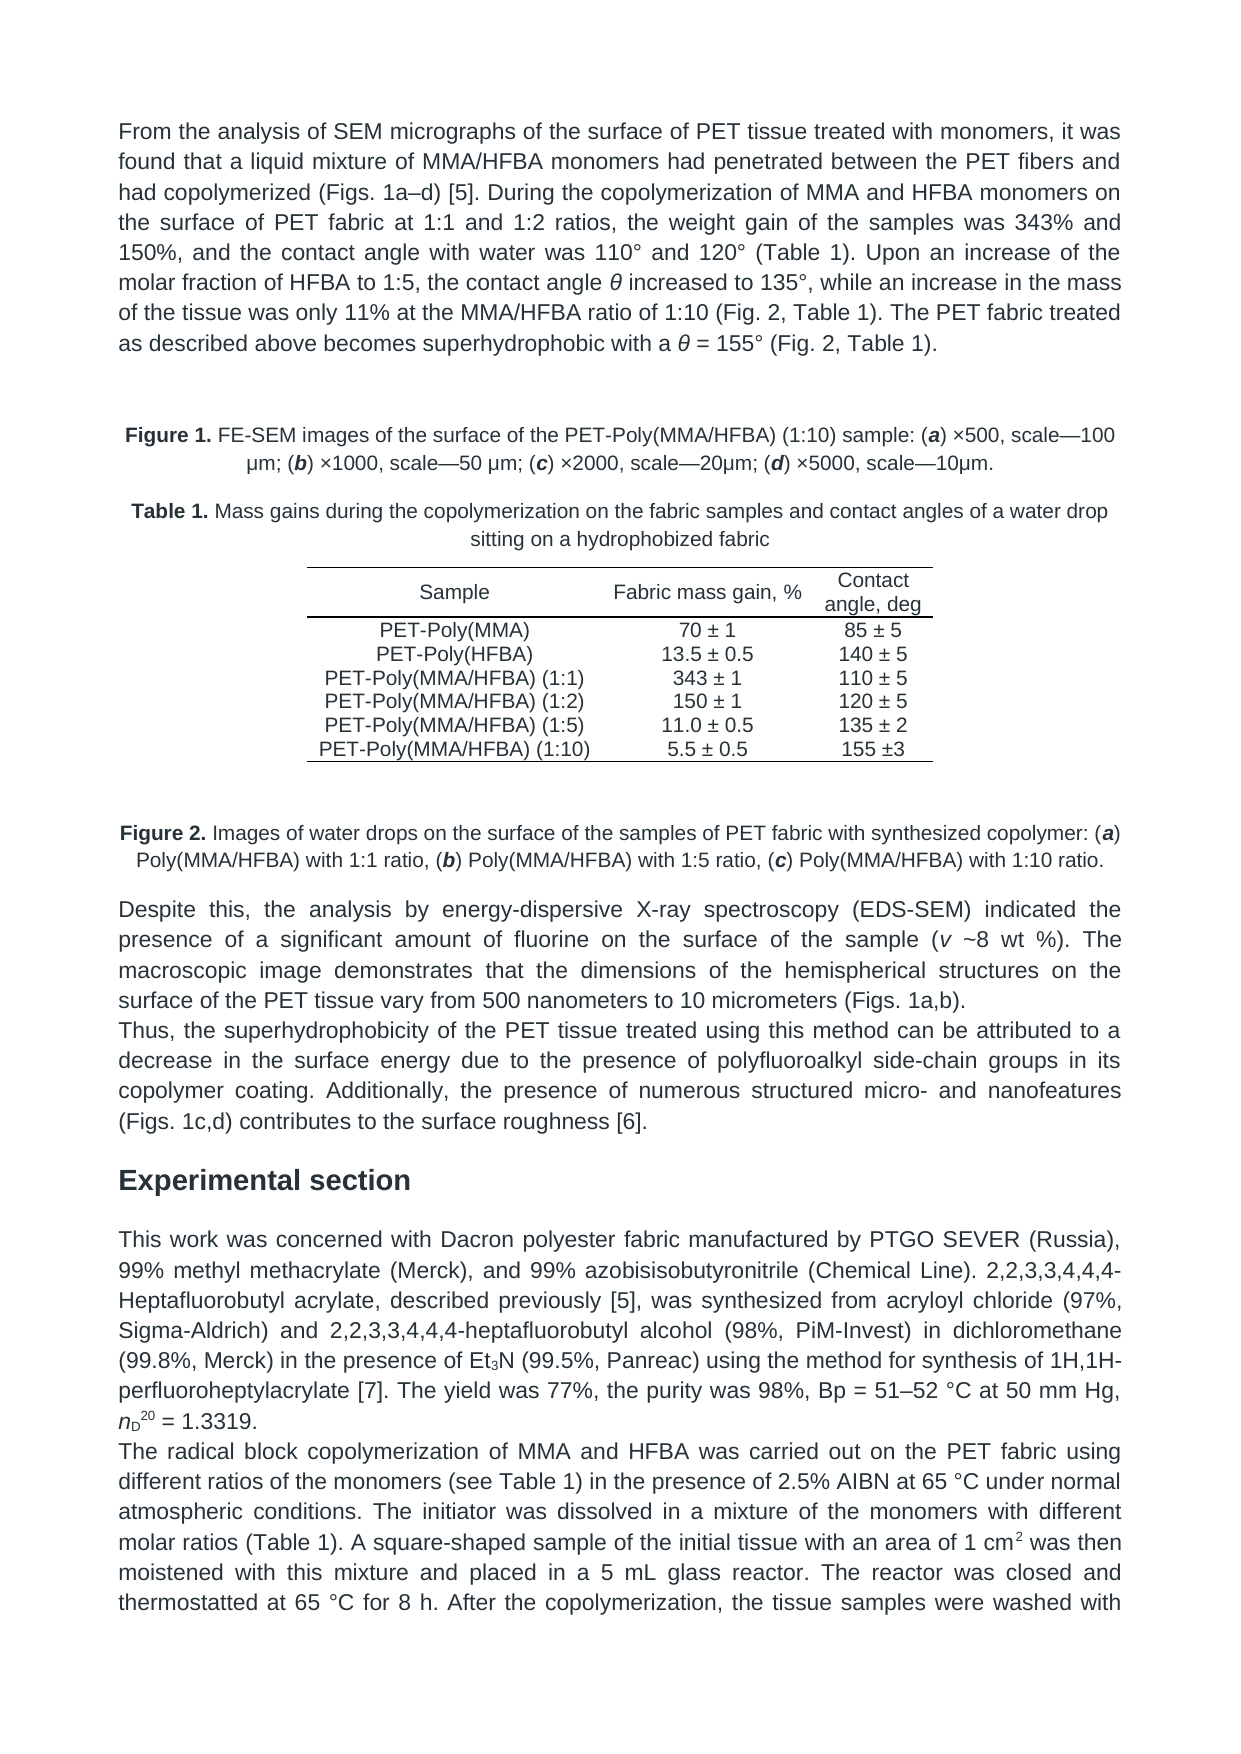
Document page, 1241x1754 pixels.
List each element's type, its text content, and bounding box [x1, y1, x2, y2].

table_cell PET-Poly(MMA) [307, 618, 602, 641]
table_cell 70 ± 1 [602, 618, 813, 641]
table_cell 110 ± 5 [813, 665, 933, 689]
table_cell PET-Poly(MMA/HFBA) (1:5) [307, 713, 602, 737]
text Figure 2. Images of water drops on the surface of the samples of PET fabric with synthesized copolymer: (a) Poly(MMA/HFBA) with 1:1 ratio, (b) Poly(MMA/HFBA) with 1:5 ratio, (c) Poly(MMA/HFBA) with 1:10 ratio. [118, 820, 1122, 872]
table_cell PET-Poly(HFBA) [307, 641, 602, 665]
table_cell 11.0 ± 0.5 [602, 713, 813, 737]
table_cell PET-Poly(MMA/HFBA) (1:2) [307, 689, 602, 713]
table_header Sample [307, 568, 602, 616]
text Thus, the superhydrophobicity of the PET tissue treated using this method can be attributed to a decrease in the surface energy due to the presence of polyfluoroalkyl side-chain groups in its copolymer coating. Additionally, the presence of numerous structured micro- and nanofeatures (Figs. 1c,d) contributes to the surface roughness [6]. [118, 1017, 1122, 1134]
text Table 1. Mass gains during the copolymerization on the fabric samples and contact angles of a water drop sitting on a hydrophobized fabric [118, 499, 1122, 551]
table_cell PET-Poly(MMA/HFBA) (1:1) [307, 665, 602, 689]
table_cell 343 ± 1 [602, 665, 813, 689]
table_cell 120 ± 5 [813, 689, 933, 713]
table_cell 13.5 ± 0.5 [602, 641, 813, 665]
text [118, 1438, 1122, 1615]
text Experimental section [118, 1163, 1122, 1196]
table_cell 155 ±3 [813, 737, 933, 761]
text From the analysis of SEM micrographs of the surface of PET tissue treated with monomers, it was found that a liquid mixture of MMA/HFBA monomers had penetrated between the PET fibers and had copolymerized (Figs. 1a–d) [5]. During the copolymerization of MMA and HFBA monomers on the surface of PET fabric at 1:1 and 1:2 ratios, the weight gain of the samples was 343% and 150%, and the contact angle with water was 110° and 120° (Table 1). Upon an increase of the molar fraction of HFBA to 1:5, the contact angle θ increased to 135°, while an increase in the mass of the tissue was only 11% at the MMA/HFBA ratio of 1:10 (Fig. 2, Table 1). The PET fabric treated as described above becomes superhydrophobic with a θ = 155° (Fig. 2, Table 1). [118, 118, 1122, 356]
table_cell 150 ± 1 [602, 689, 813, 713]
table_cell PET-Poly(MMA/HFBA) (1:10) [307, 737, 602, 761]
text Despite this, the analysis by energy-dispersive X-ray spectroscopy (EDS-SEM) indicated the presence of a significant amount of fluorine on the surface of the sample (v ~8 wt %). The macroscopic image demonstrates that the dimensions of the hemispherical structures on the surface of the PET tissue vary from 500 nanometers to 10 micrometers (Figs. 1a,b). [118, 896, 1122, 1013]
text This work was concerned with Dacron polyester fabric manufactured by PTGO SEVER (Russia), 99% methyl methacrylate (Merck), and 99% azobisisobutyronitrile (Chemical Line). 2,2,3,3,4,4,4-Heptafluorobutyl acrylate, described previously [5], was synthesized from acryloyl chloride (97%, Sigma-Aldrich) and 2,2,3,3,4,4,4-heptafluorobutyl alcohol (98%, PiM-Invest) in dichloromethane (99.8%, Merck) in the presence of Et3N (99.5%, Panreac) using the method for synthesis of 1H,1H-perfluoroheptylacrylate [7]. The yield was 77%, the purity was 98%, Bp = 51–52 °C at 50 mm Hg, nD20 = 1.3319. [118, 1226, 1122, 1434]
table_cell 135 ± 2 [813, 713, 933, 737]
table_cell 85 ± 5 [813, 618, 933, 641]
table_header Contact angle, deg [813, 568, 933, 616]
text Figure 1. FE-SEM images of the surface of the PET-Poly(MMA/HFBA) (1:10) sample: (a) ×500, scale—100 μm; (b) ×1000, scale—50 μm; (c) ×2000, scale—20μm; (d) ×5000, scale—10μm. [118, 423, 1122, 475]
table_header Fabric mass gain, % [602, 568, 813, 616]
table_cell 140 ± 5 [813, 641, 933, 665]
table_cell 5.5 ± 0.5 [602, 737, 813, 761]
